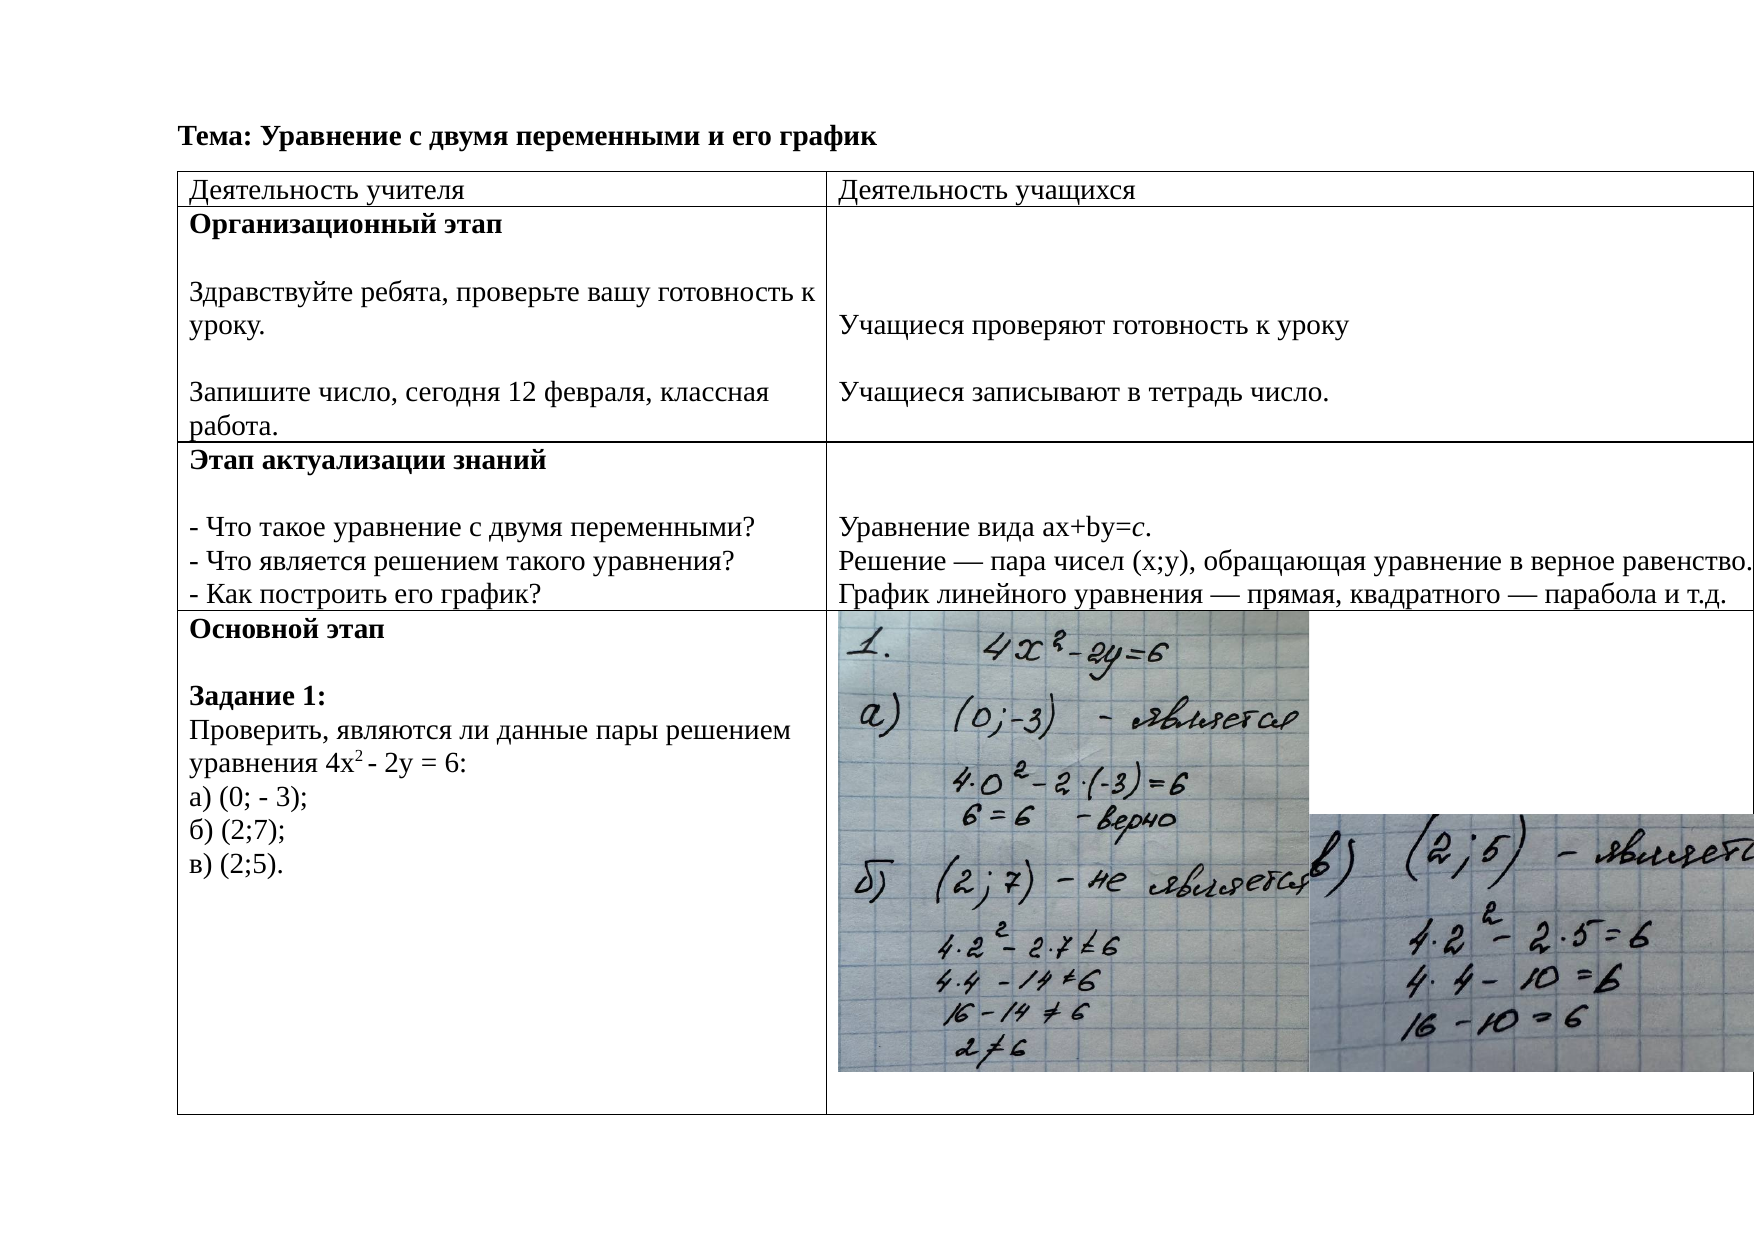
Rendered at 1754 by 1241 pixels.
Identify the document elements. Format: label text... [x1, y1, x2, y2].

table_cell [827, 611, 1753, 1114]
table_header Деятельность учителя [178, 172, 826, 206]
table_cell Учащиеся проверяют готовность к уроку Учащиеся записывают в тетрадь число. [827, 207, 1753, 441]
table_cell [178, 611, 826, 1114]
table_cell Организационный этап Здравствуйте ребята, проверьте вашу готовность к уроку. Запишите число, сегодня 12 февраля, классная работа. [178, 207, 826, 441]
picture [838, 611, 1754, 1072]
table_cell Этап актуализации знаний - Что такое уравнение с двумя переменными? - Что является решением такого уравнения? - Как построить его график? [178, 443, 826, 610]
table_cell Уравнение вида ax+by=c. Решение — пара чисел (x;y), обращающая уравнение в верное равенство. График линейного уравнения — прямая, квадратного — парабола и т.д. [827, 443, 1753, 610]
table_header Деятельность учащихся [827, 172, 1753, 206]
text Тема: Уравнение с двумя переменными и его график [177, 118, 1665, 152]
